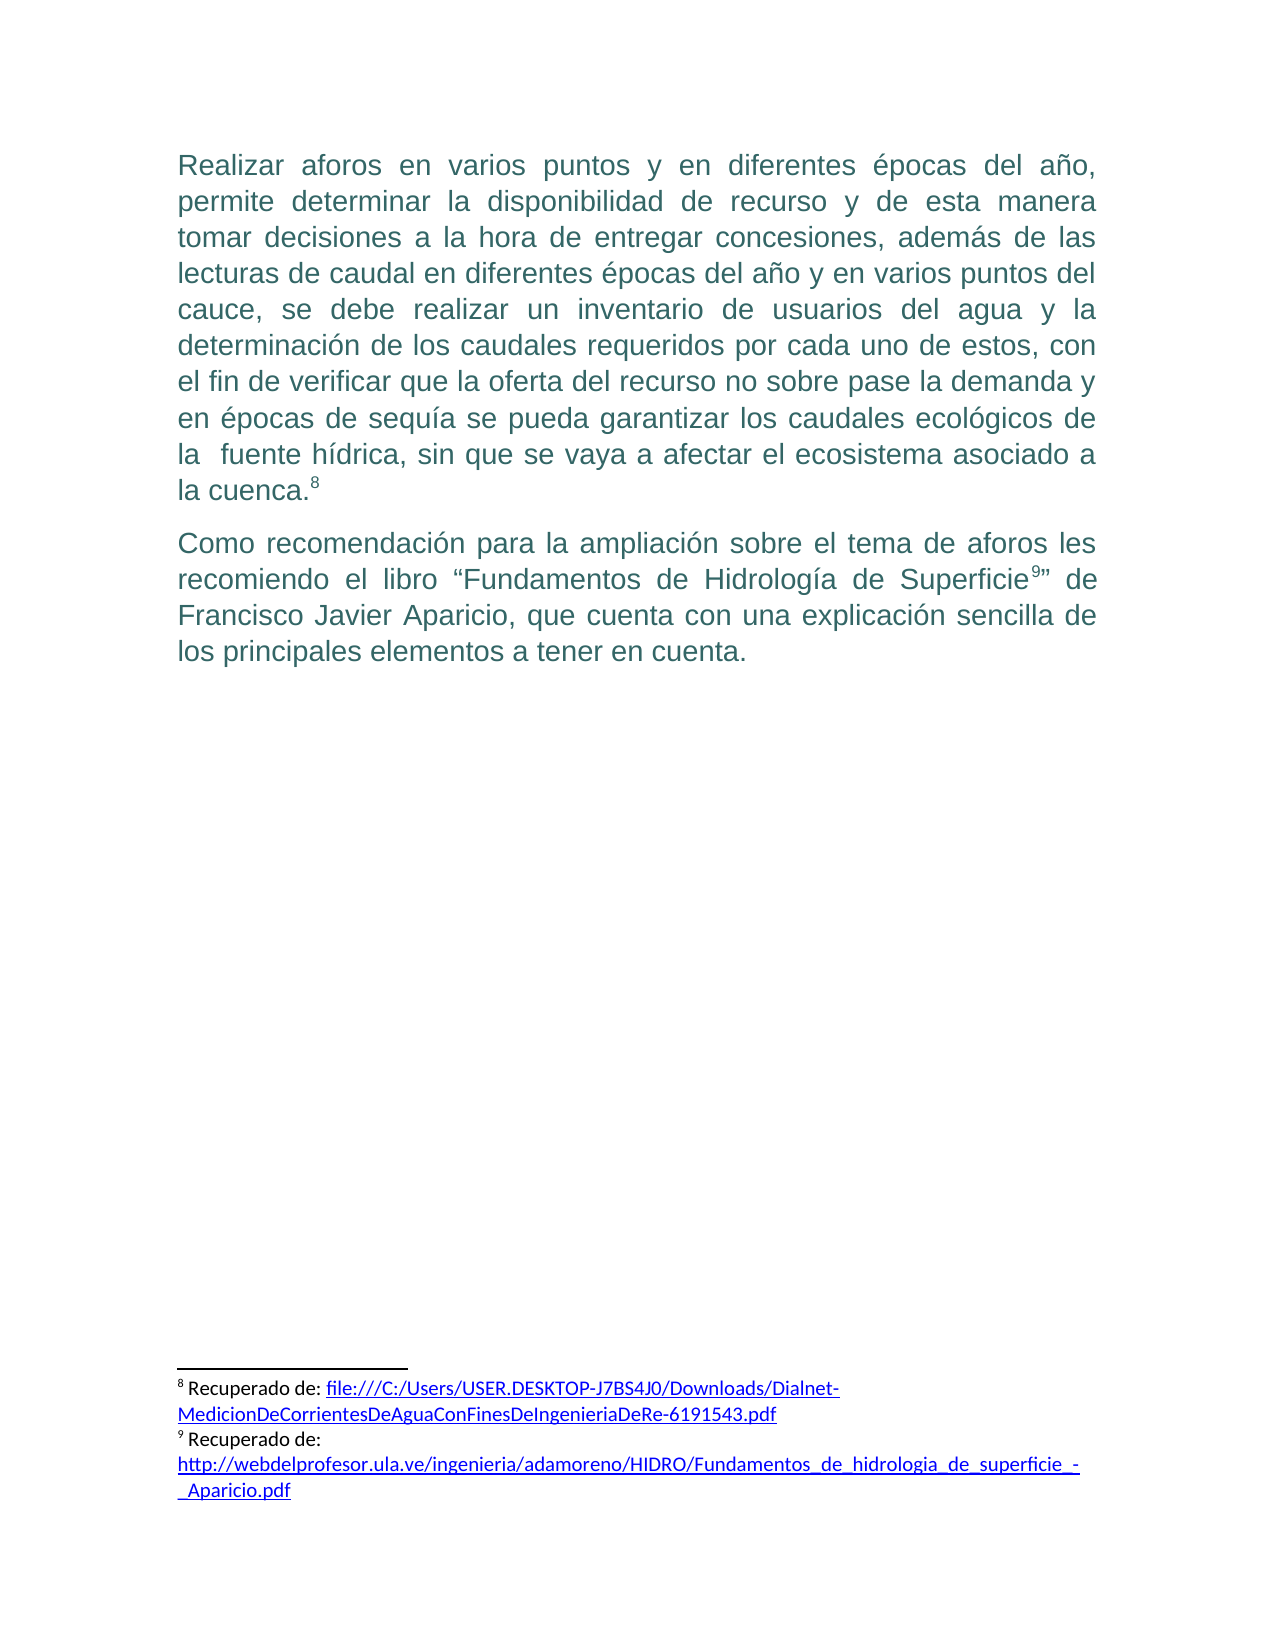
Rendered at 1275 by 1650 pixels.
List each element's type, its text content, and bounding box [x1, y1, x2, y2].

text Realizar aforos en varios puntos y en diferentes épocas del año, permite determinar la disponibilidad de recurso y de esta manera tomar decisiones a la hora de entregar concesiones, además de las lecturas de caudal en diferentes épocas del año y en varios puntos del cauce, se debe realizar un inventario de usuarios del agua y la determinación de los caudales requeridos por cada uno de estos, con el fin de verificar que la oferta del recurso no sobre pase la demanda y en épocas de sequía se pueda garantizar los caudales ecológicos de la fuente hídrica, sin que se vaya a afectar el ecosistema asociado a la cuenca. [177, 148, 1098, 506]
text Como recomendación para la ampliación sobre el tema de aforos les recomiendo el libro “Fundamentos de Hidrología de Superficie” de Francisco Javier Aparicio, que cuenta con una explicación sencilla de los principales elementos a tener en cuenta. [177, 526, 1098, 668]
